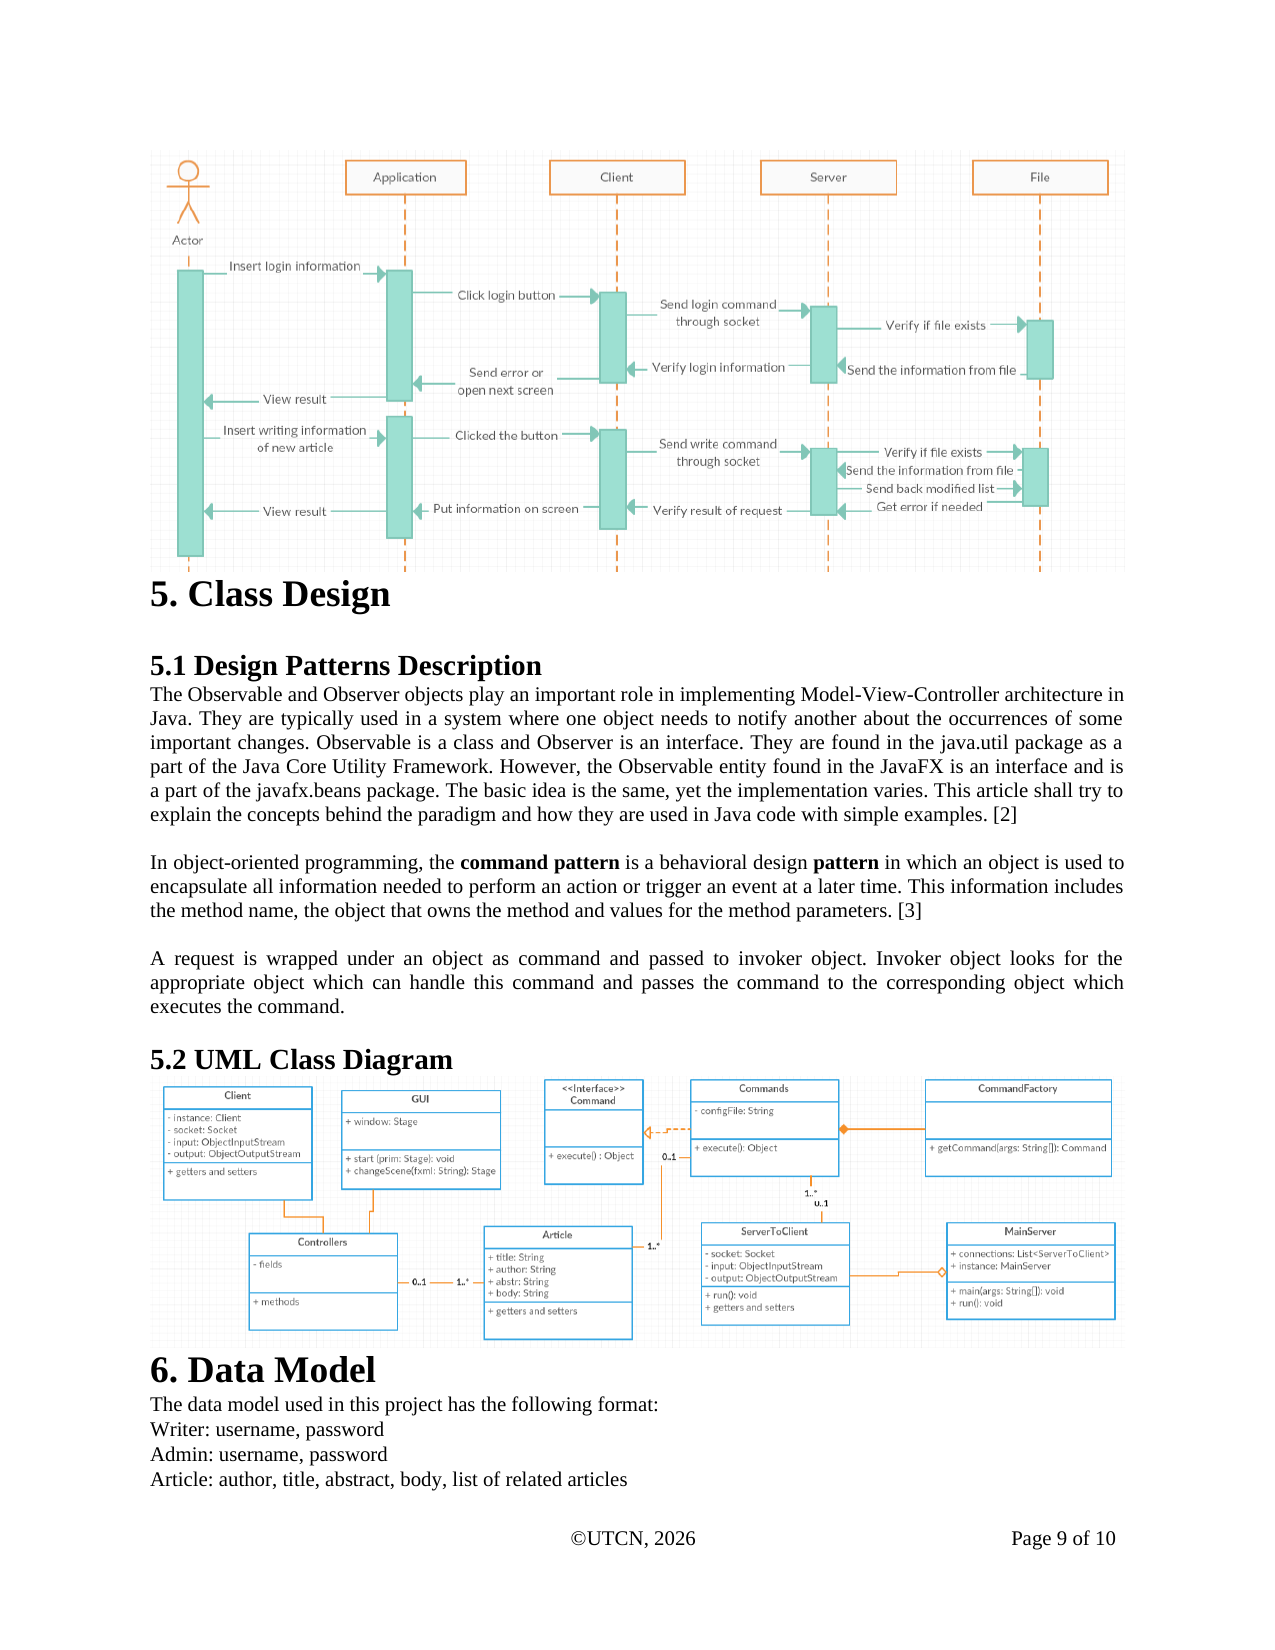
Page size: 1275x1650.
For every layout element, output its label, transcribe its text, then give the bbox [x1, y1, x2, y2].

text 5.2 UML Class Diagram [150, 1042, 1125, 1076]
text In object-oriented programming, the command pattern is a behavioral design pattern in which an object is used to encapsulate all information needed to perform an action or trigger an event at a later time. This information includes the method name, the object that owns the method and values for the method parameters. [3] [150, 850, 1125, 922]
title 6. Data Model [150, 1348, 1125, 1391]
text A request is wrapped under an object as command and passed to invoker object. Invoker object looks for the appropriate object which can handle this command and passes the command to the corresponding object which executes the command. [150, 946, 1125, 1018]
picture [150, 150, 1125, 572]
text 5.1 Design Patterns Description [150, 648, 1125, 681]
text The data model used in this project has the following format: [150, 1391, 1125, 1416]
picture [150, 1076, 1125, 1348]
text Writer: username, password [150, 1416, 1125, 1441]
title 5. Class Design [150, 572, 1125, 614]
text Admin: username, password [150, 1441, 1125, 1466]
text Article: author, title, abstract, body, list of related articles [150, 1466, 1125, 1491]
text The Observable and Observer objects play an important role in implementing Model-View-Controller architecture in Java. They are typically used in a system where one object needs to notify another about the occurrences of some important changes. Observable is a class and Observer is an interface. They are found in the java.util package as a part of the Java Core Utility Framework. However, the Observable entity found in the JavaFX is an interface and is a part of the javafx.beans package. The basic idea is the same, yet the implementation varies. This article shall try to explain the concepts behind the paradigm and how they are used in Java code with simple examples. [2] [150, 681, 1125, 826]
